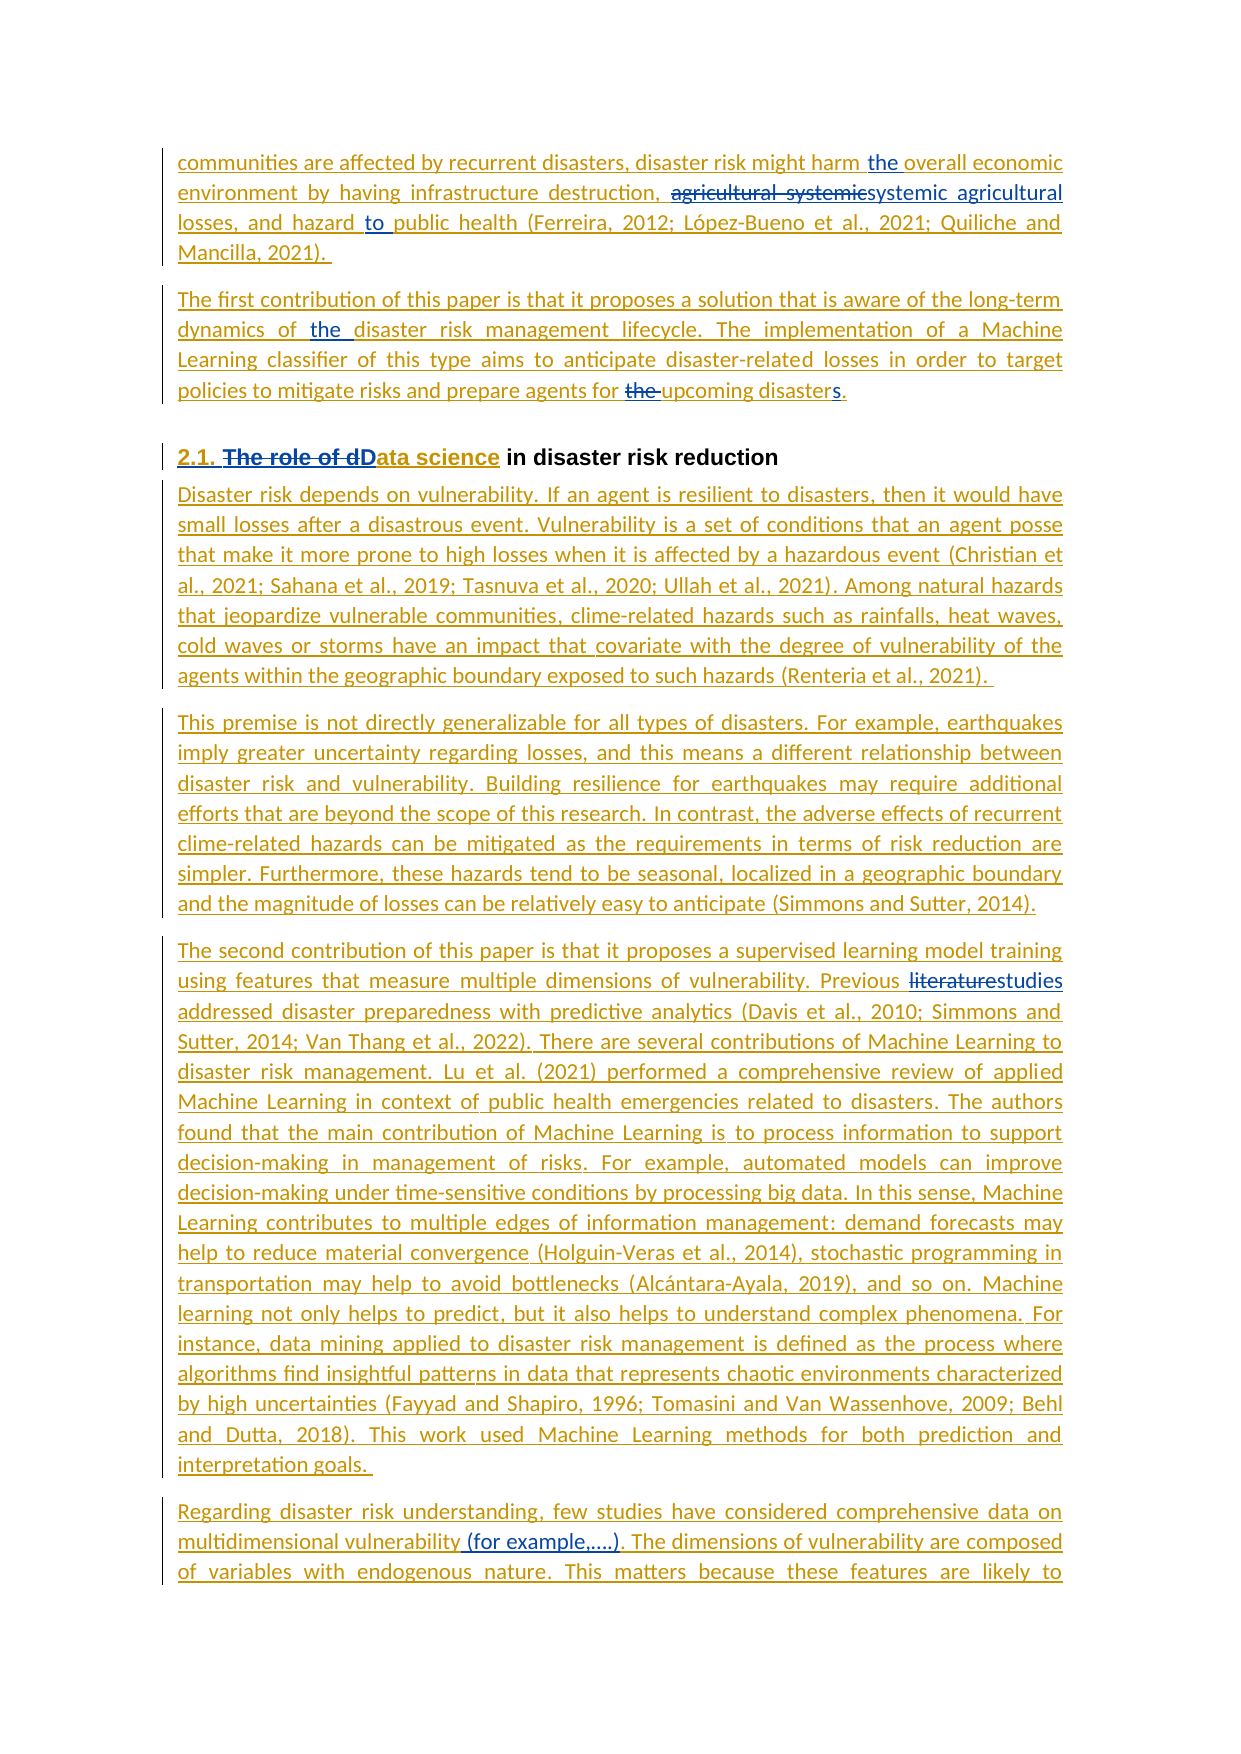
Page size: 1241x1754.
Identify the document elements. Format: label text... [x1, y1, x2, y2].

subtitle in disaster risk reduction [177, 443, 1063, 470]
